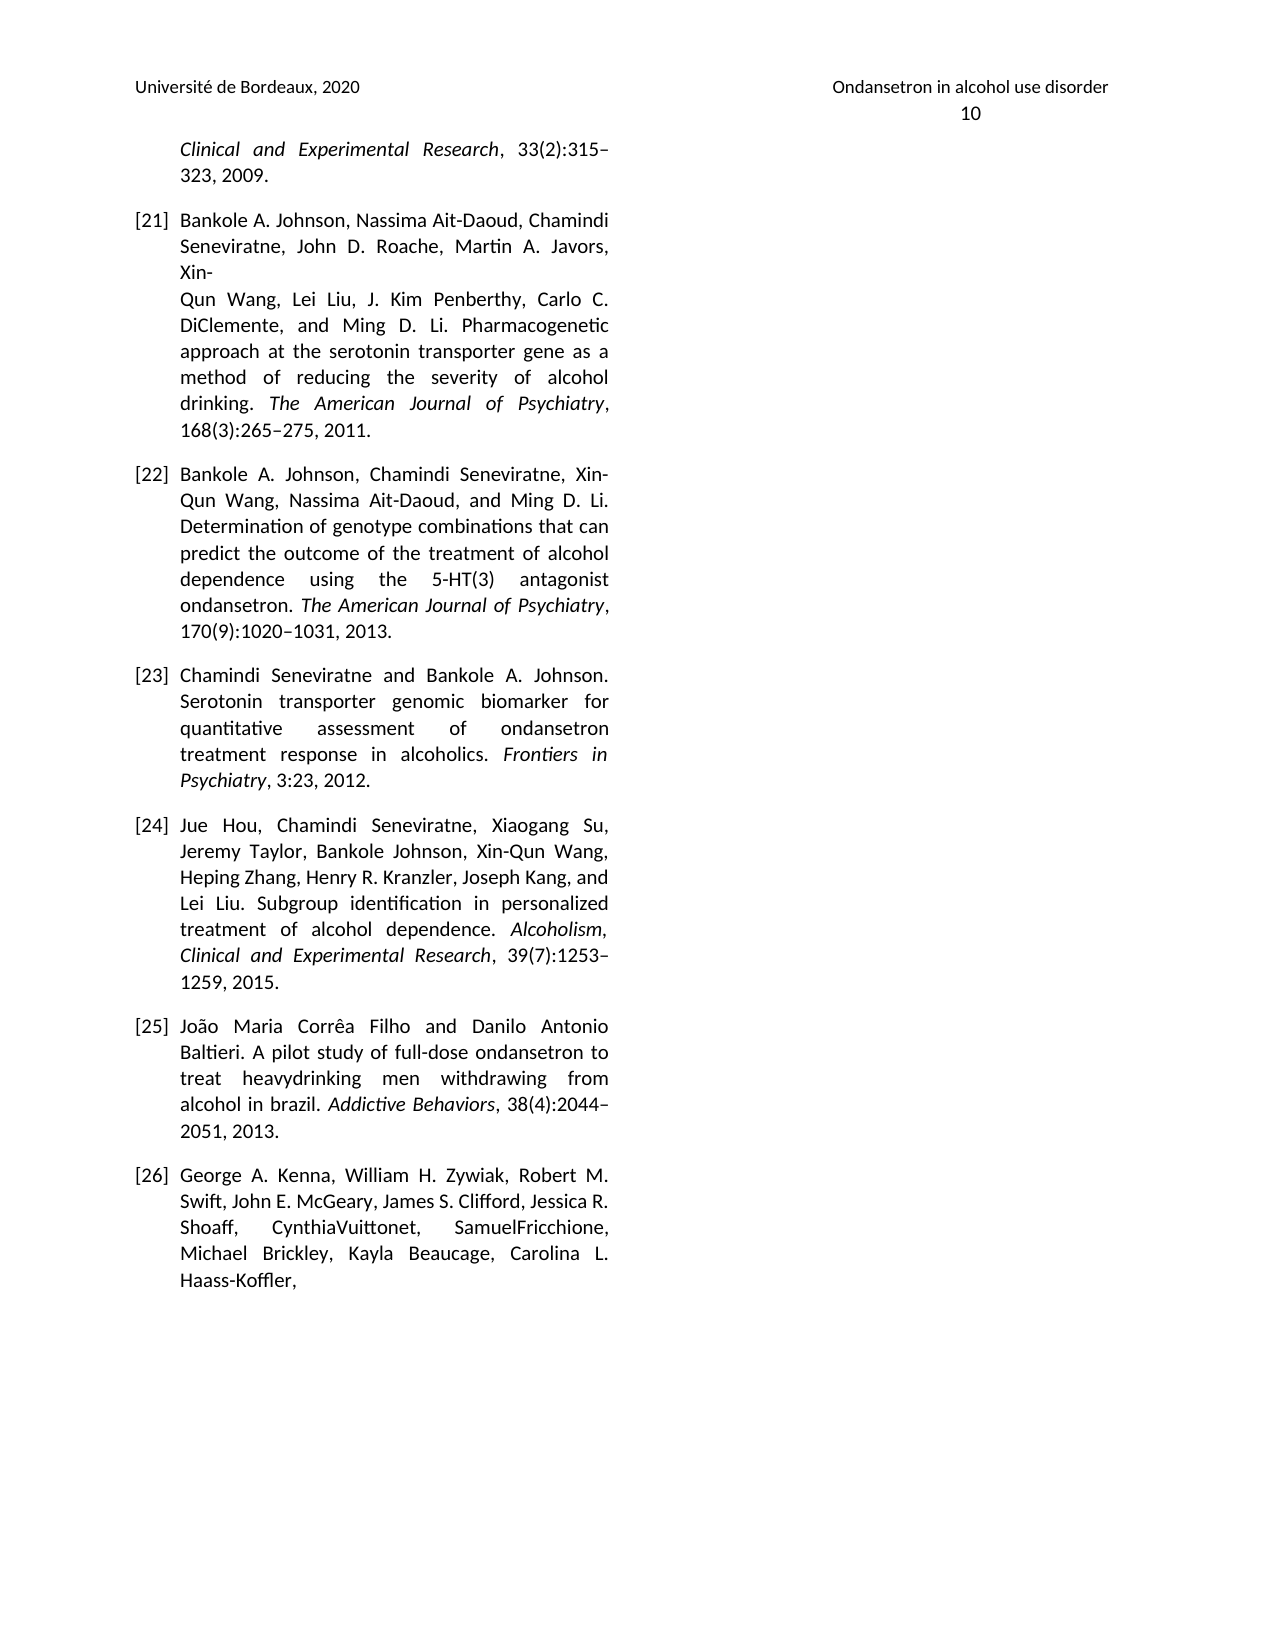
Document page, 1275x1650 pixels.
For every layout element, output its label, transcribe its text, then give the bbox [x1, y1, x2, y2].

list Bankole A. Johnson, Chamindi Seneviratne, Xin-Qun Wang, Nassima Ait-Daoud, and Ming D. Li. Determination of genotype combinations that can predict the outcome of the treatment of alcohol dependence using the 5-HT(3) antagonist ondansetron. The American Journal of Psychiatry, 170(9):1020–1031, 2013. [135, 461, 609, 643]
list Bankole A. Johnson, Nassima Ait-Daoud, Chamindi Seneviratne, John D. Roache, Martin A. Javors, Xin- [135, 207, 609, 285]
text Qun Wang, Lei Liu, J. Kim Penberthy, Carlo C. DiClemente, and Ming D. Li. Pharmacogenetic approach at the serotonin transporter gene as a method of reducing the severity of alcohol drinking. The American Journal of Psychiatry, 168(3):265–275, 2011. [180, 286, 609, 442]
list Chamindi Seneviratne and Bankole A. Johnson. Serotonin transporter genomic biomarker for quantitative assessment of ondansetron treatment response in alcoholics. Frontiers in Psychiatry, 3:23, 2012. [135, 662, 609, 792]
list George A. Kenna, William H. Zywiak, Robert M. Swift, John E. McGeary, James S. Clifford, Jessica R. Shoaff, CynthiaVuittonet, SamuelFricchione, Michael Brickley, Kayla Beaucage, Carolina L. Haass-Koffler, [135, 1162, 609, 1292]
list João Maria Corrêa Filho and Danilo Antonio Baltieri. A pilot study of full-dose ondansetron to treat heavydrinking men withdrawing from alcohol in brazil. Addictive Behaviors, 38(4):2044–2051, 2013. [135, 1013, 609, 1143]
list Jue Hou, Chamindi Seneviratne, Xiaogang Su, Jeremy Taylor, Bankole Johnson, Xin-Qun Wang, Heping Zhang, Henry R. Kranzler, Joseph Kang, and Lei Liu. Subgroup identification in personalized treatment of alcohol dependence. Alcoholism, Clinical and Experimental Research, 39(7):1253–1259, 2015. [135, 812, 609, 994]
